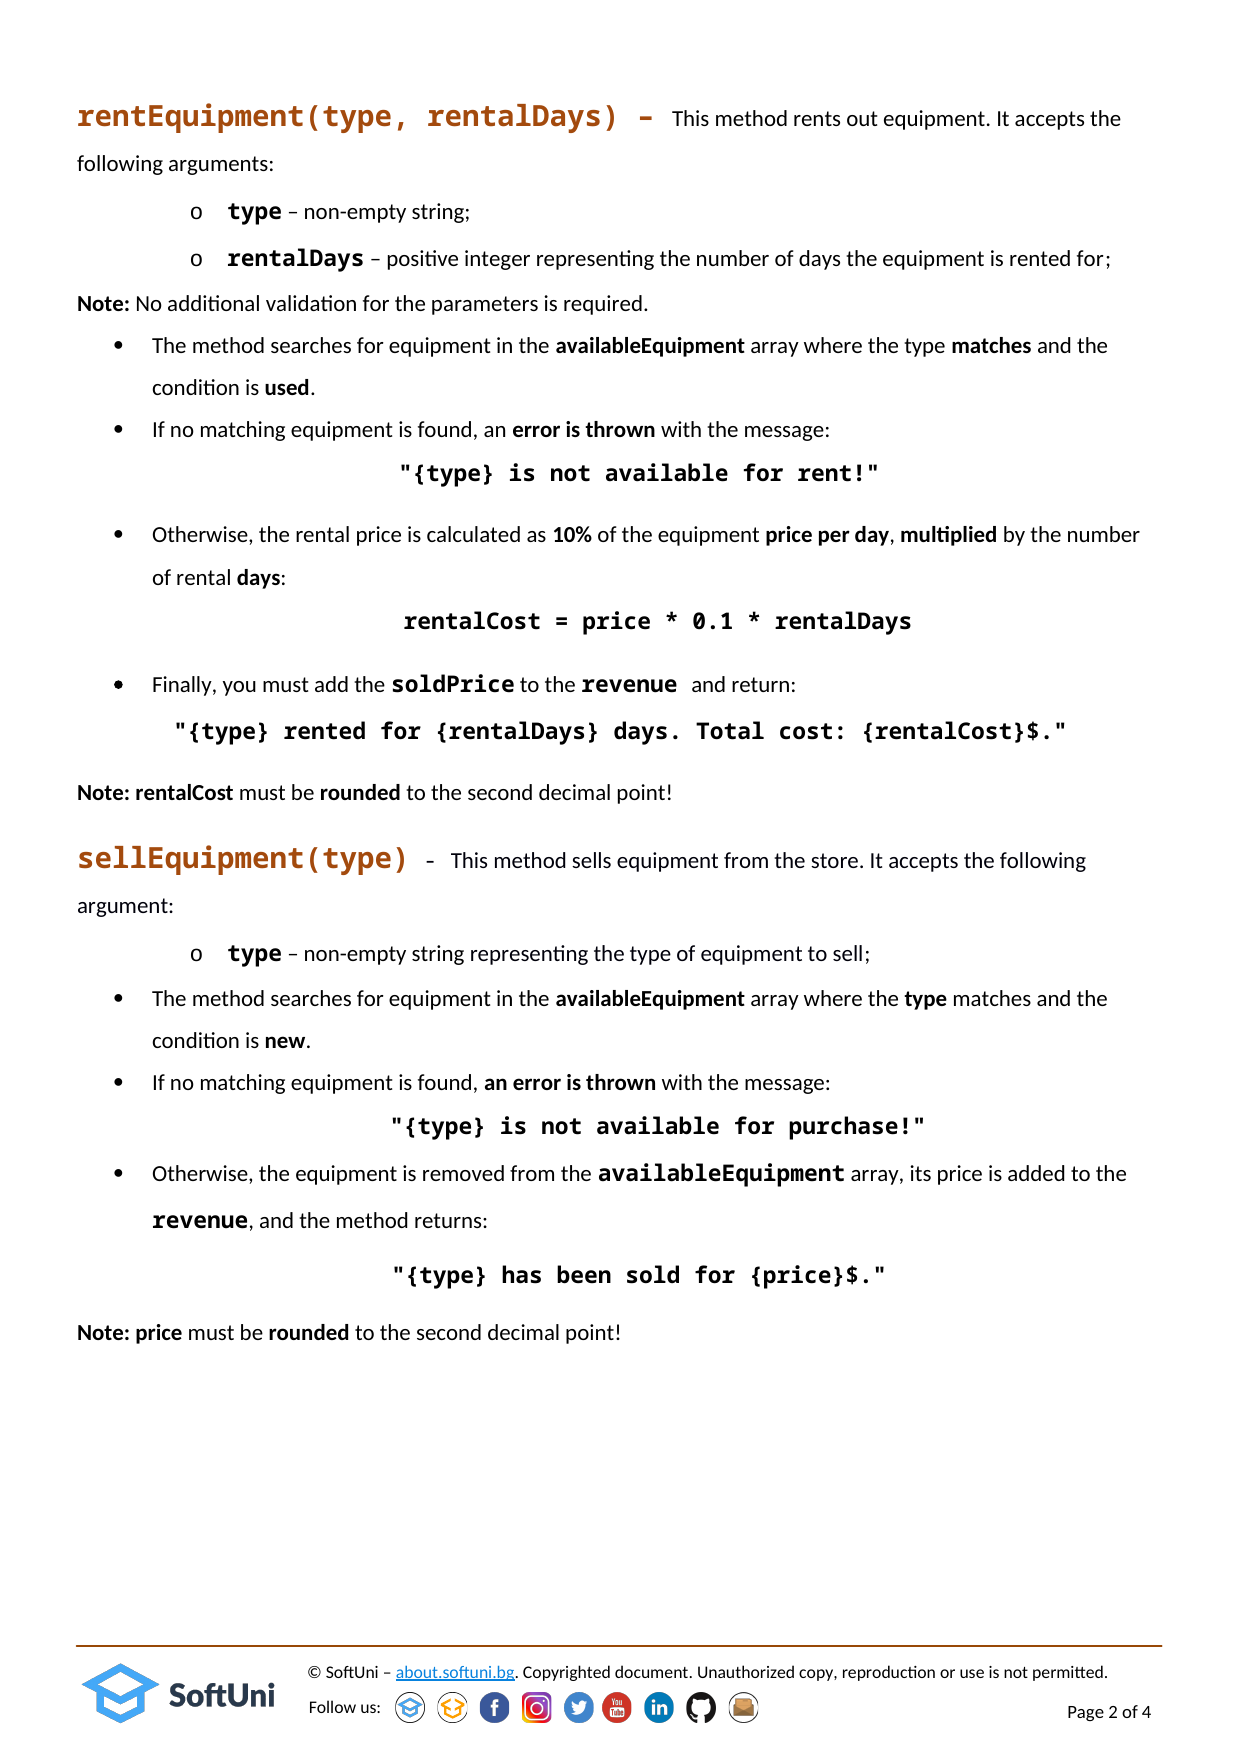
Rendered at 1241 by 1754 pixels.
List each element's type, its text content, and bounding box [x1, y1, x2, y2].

picture [644, 1692, 653, 1701]
picture [686, 1692, 716, 1723]
text "{type} rented for {rentalDays} days. Total cost: {rentalCost}$." [77, 715, 1163, 746]
text rentEquipment(type, rentalDays) – This method rents out equipment. It accepts the following arguments: [77, 95, 1163, 177]
text Note: No additional validation for the parameters is required. [77, 289, 1163, 317]
text "{type} has been sold for {price}$." [114, 1259, 1163, 1290]
list The method searches for equipment in the availableEquipment array where the type matches and the condition is new. [114, 984, 1163, 1054]
picture [644, 1714, 653, 1723]
picture [395, 1692, 425, 1723]
picture [437, 1692, 468, 1723]
picture [658, 1705, 667, 1714]
text Note: rentalCost must be rounded to the second decimal point! [77, 778, 1163, 807]
picture [728, 1692, 759, 1723]
list If no matching equipment is found, an error is thrown with the message: [114, 415, 1163, 443]
list Finally, you must add the soldPrice to the revenue and return: [114, 668, 1163, 699]
list rentalDays – positive integer representing the number of days the equipment is rented for; [189, 242, 1163, 273]
picture [602, 1692, 632, 1723]
picture [665, 1714, 674, 1723]
picture [665, 1692, 674, 1701]
picture [564, 1692, 594, 1723]
picture [75, 1658, 281, 1729]
list If no matching equipment is found, an error is thrown with the message: [114, 1068, 1163, 1096]
list type – non-empty string; [189, 195, 1163, 227]
list rentalCost = price * 0.1 * rentalDays [152, 604, 1163, 636]
picture [479, 1692, 510, 1723]
list type – non-empty string representing the type of equipment to sell; [189, 937, 1163, 968]
list Otherwise, the rental price is calculated as 10% of the equipment price per day, multiplied by the number of rental days: [114, 521, 1163, 591]
list Otherwise, the equipment is removed from the availableEquipment array, its price is added to the revenue, and the method returns: [114, 1157, 1163, 1235]
text sellEquipment(type) - This method sells equipment from the store. It accepts the following argument: [77, 837, 1163, 919]
text "{type} is not available for purchase!" [152, 1110, 1163, 1141]
text Note: price must be rounded to the second decimal point! [77, 1318, 1163, 1346]
text "{type} is not available for rent!" [114, 457, 1163, 488]
picture [522, 1692, 552, 1723]
list The method searches for equipment in the availableEquipment array where the type matches and the condition is used. [114, 331, 1163, 401]
